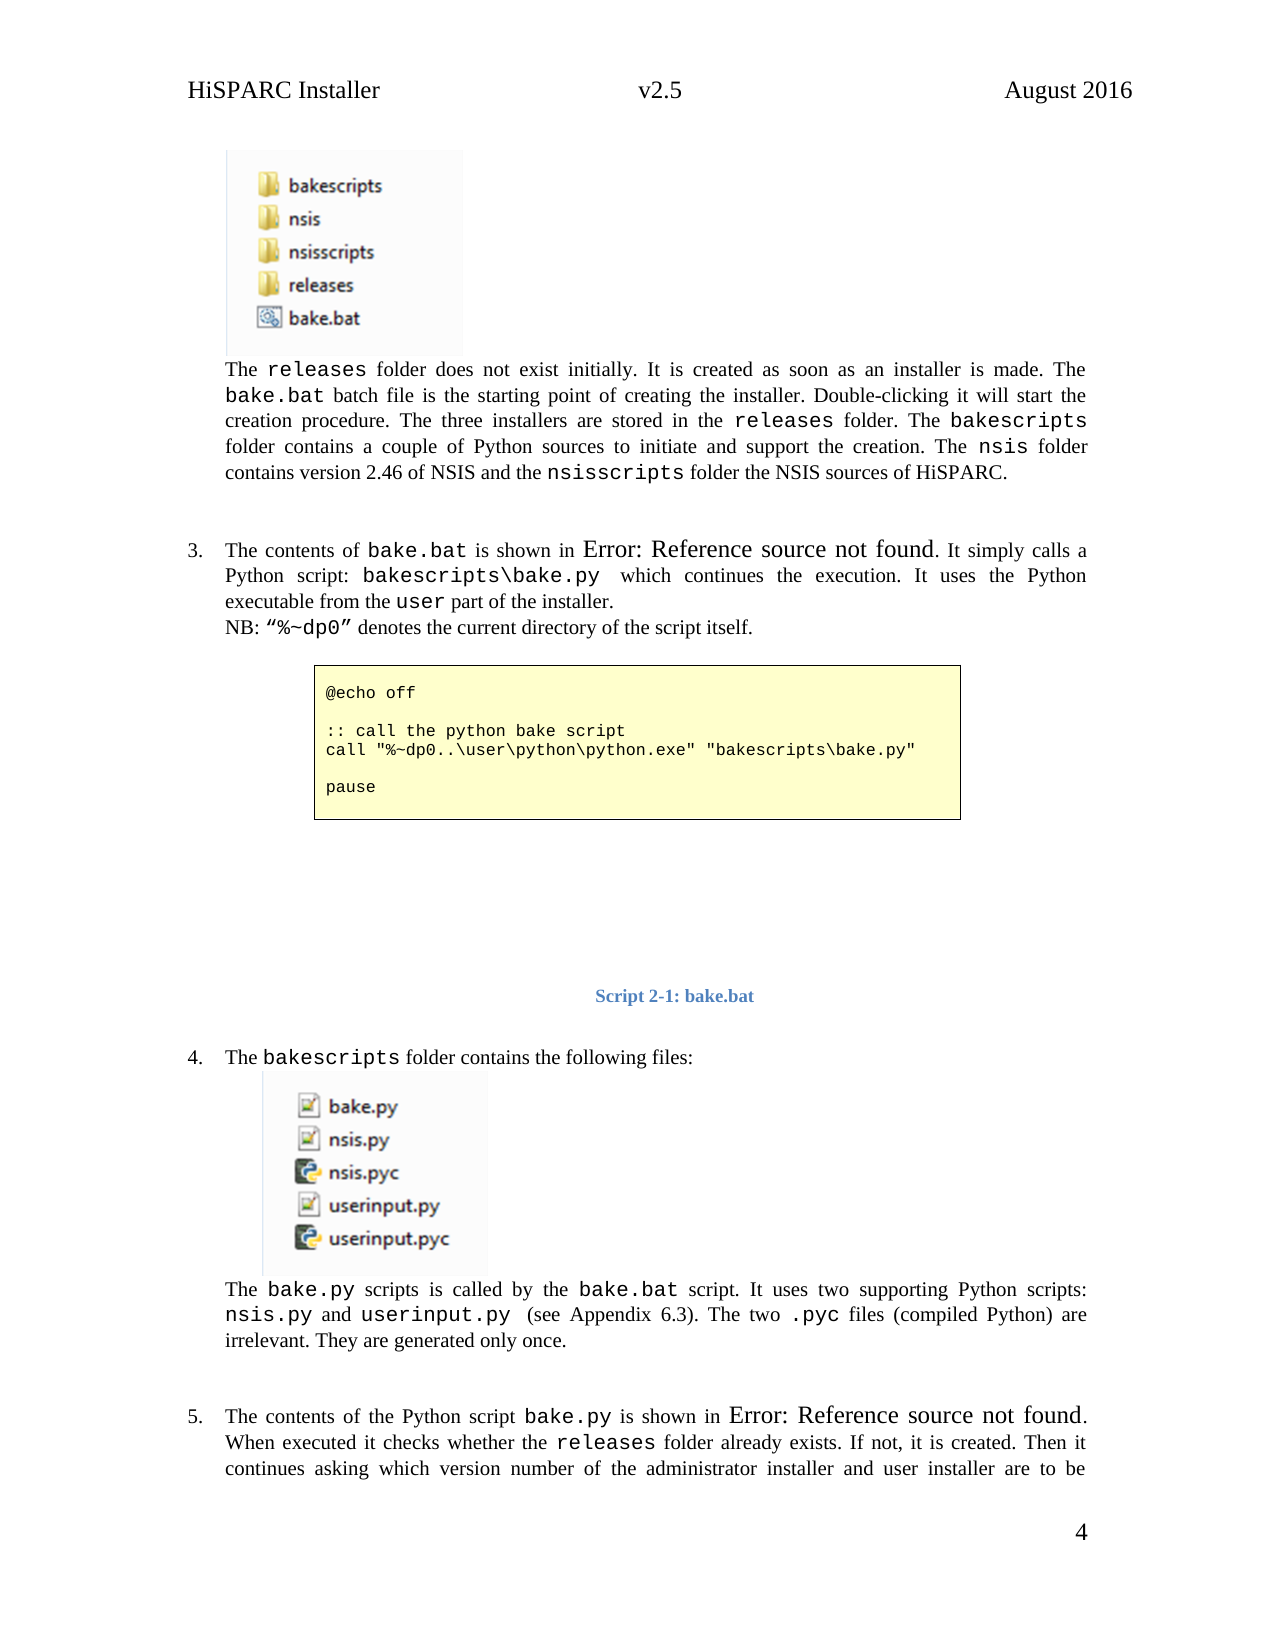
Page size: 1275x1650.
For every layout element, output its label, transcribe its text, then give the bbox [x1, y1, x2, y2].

text Script 2-1: bake.bat [595, 984, 754, 1006]
list The bakescripts folder contains the following files: [187, 1045, 1087, 1071]
list The releases folder does not exist initially. It is created as soon as an installer is made. The bake.bat batch file is the starting point of creating the installer. Double-clicking it will start the creation procedure. The three installers are stored in the releases folder. The bakescripts folder contains a couple of Python sources to initiate and support the creation. The nsis folder contains version 2.46 of NSIS and the nsisscripts folder the NSIS sources of HiSPARC. [225, 357, 1087, 486]
text The bake.py scripts is called by the bake.bat script. It uses two supporting Python scripts: nsis.py and userinput.py (see Appendix 6.2). The two .pyc files (compiled Python) are irrelevant. They are generated only once. [225, 1276, 1087, 1352]
picture [225, 150, 463, 357]
list NB: “%~dp0” denotes the current directory of the script itself. [225, 615, 1087, 641]
table_header @echo off :: call the python bake script call "%~dp0..\user\python\python.exe" "bakescripts\bake.py" pause [315, 666, 960, 818]
picture [261, 1070, 489, 1277]
list The contents of bake.bat is shown in Script 2-1. It simply calls a Python script: bakescripts\bake.py which continues the execution. It uses the Python executable from the user part of the installer. [187, 534, 1087, 615]
